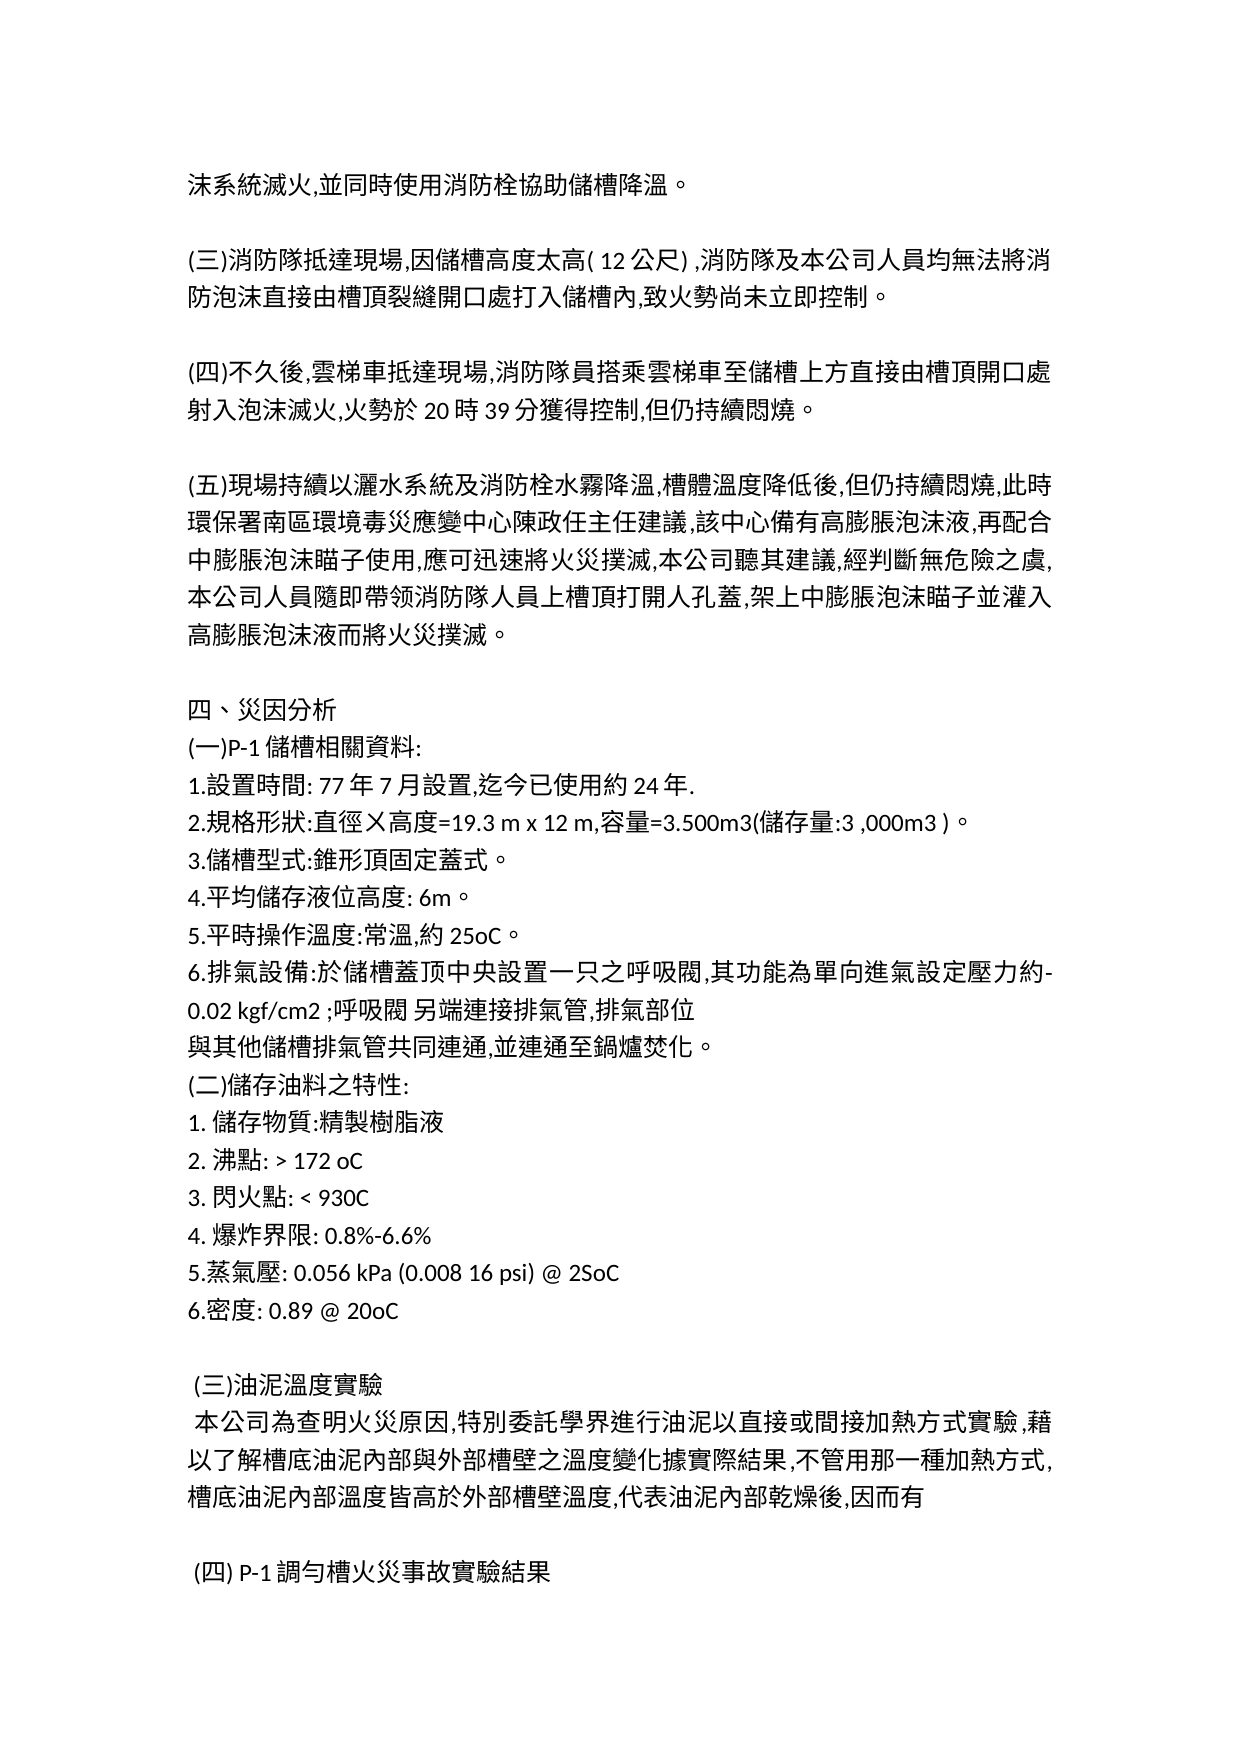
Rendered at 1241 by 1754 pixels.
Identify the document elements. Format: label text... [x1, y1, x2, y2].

text 4. 爆炸界限: 0.8%-6.6% [187, 1214, 1053, 1252]
text (三)消防隊抵達現場,因儲槽高度太高( 12公尺) ,消防隊及本公司人員均無法將消防泡沫直接由槽頂裂縫開口處打入儲槽內,致火勢尚未立即控制。 [187, 239, 1053, 314]
text (二)儲存油料之特性: [187, 1064, 1053, 1102]
text 6.排氣設備:於儲槽蓋顶中央設置一只之呼吸閥,其功能為單向進氣設定壓力約-0.02 kgf/cm2 ;呼吸閥 另端連接排氣管,排氣部位 [187, 952, 1053, 1027]
text 1. 儲存物質:精製樹脂液 [187, 1102, 1053, 1139]
text 2. 沸點: > 172 oC [187, 1139, 1053, 1177]
text 四、災因分析 [187, 689, 1053, 727]
text 5.蒸氣壓: 0.056 kPa (0.008 16 psi) @ 2SoC [187, 1252, 1053, 1289]
text (四)不久後,雲梯車抵達現場,消防隊員搭乘雲梯車至儲槽上方直接由槽頂開口處射入泡沫滅火,火勢於20時39分獲得控制,但仍持續悶燒。 [187, 352, 1053, 427]
text 2.規格形狀:直徑ㄨ高度=19.3 m x 12 m,容量=3.500m3(儲存量:3 ,000m3 )。 [187, 802, 1053, 839]
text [187, 164, 1053, 202]
text 6.密度: 0.89 @ 20oC [187, 1289, 1053, 1327]
text 5.平時操作溫度:常溫,約25oC。 [187, 914, 1053, 952]
text 與其他儲槽排氣管共同連通,並連通至鍋爐焚化。 [187, 1027, 1053, 1064]
text 1.設置時間: 77年7月設置,迄今已使用約24年. [187, 764, 1053, 802]
text (五)現場持續以灑水系統及消防栓水霧降溫,槽體溫度降低後,但仍持續悶燒,此時環保署南區環境毒災應變中心陳政任主任建議,該中心備有高膨脹泡沫液,再配合中膨脹泡沫瞄子使用,應可迅速將火災撲滅,本公司聽其建議,經判斷無危險之虞,本公司人員隨即帶领消防隊人員上槽頂打開人孔蓋,架上中膨脹泡沫瞄子並灌入高膨脹泡沫液而將火災撲滅。 [187, 464, 1053, 652]
text 4.平均儲存液位高度: 6m。 [187, 877, 1053, 914]
text 3. 閃火點: < 930C [187, 1177, 1053, 1214]
text 本公司為查明火災原因,特別委託學界進行油泥以直接或間接加熱方式實驗,藉以了解槽底油泥內部與外部槽壁之溫度變化據實際結果,不管用那一種加熱方式,槽底油泥內部溫度皆高於外部槽壁溫度,代表油泥內部乾燥後,因而有 [187, 1402, 1053, 1514]
text (四) P-1調勻槽火災事故實驗結果 [187, 1552, 1053, 1589]
text (三)油泥溫度實驗 [187, 1364, 1053, 1402]
text (一)P-1儲槽相關資料: [187, 727, 1053, 764]
text 3.儲槽型式:錐形頂固定蓋式。 [187, 839, 1053, 877]
